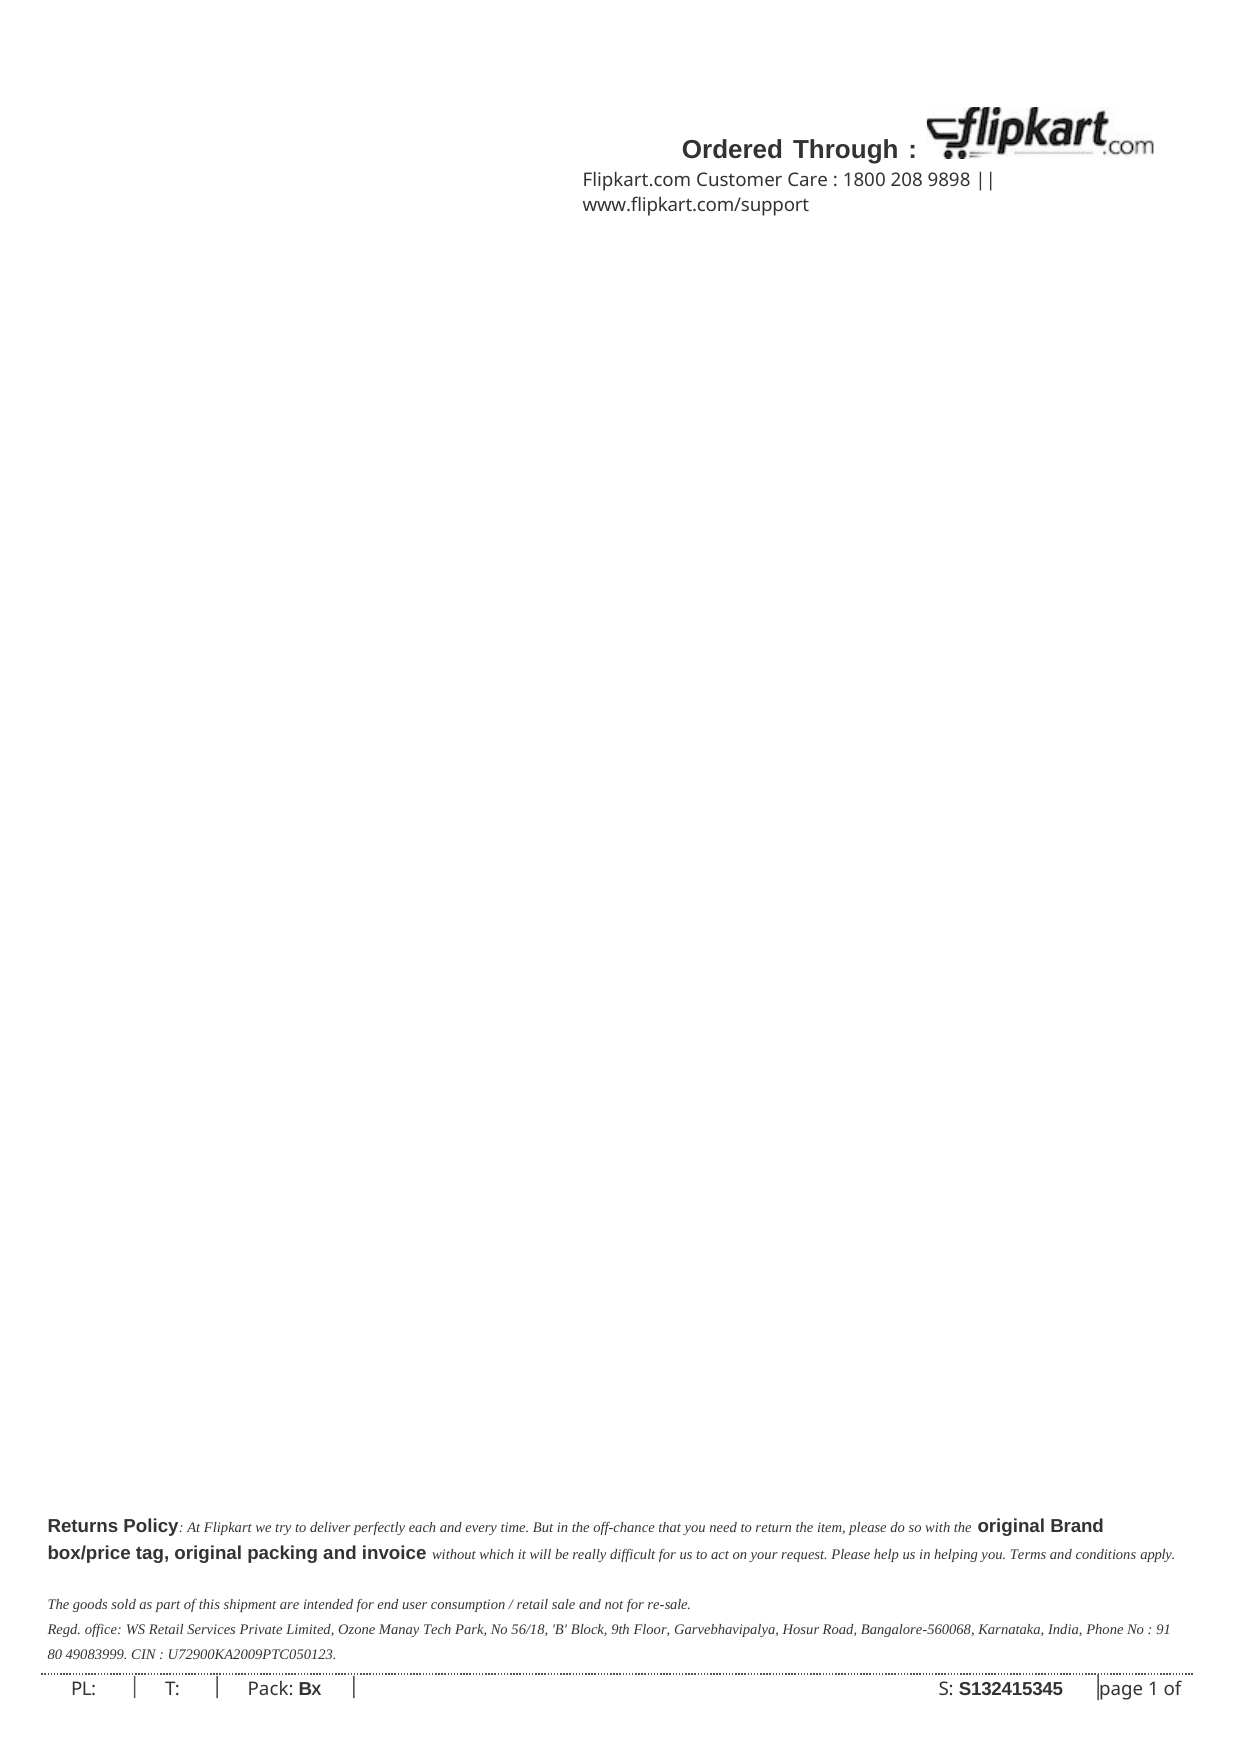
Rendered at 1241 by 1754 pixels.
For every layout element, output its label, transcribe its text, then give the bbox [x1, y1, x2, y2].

picture [926, 107, 1154, 159]
text Flipkart.com Customer Care : 1800 208 9898 || www.flipkart.com/support [582, 166, 1196, 217]
